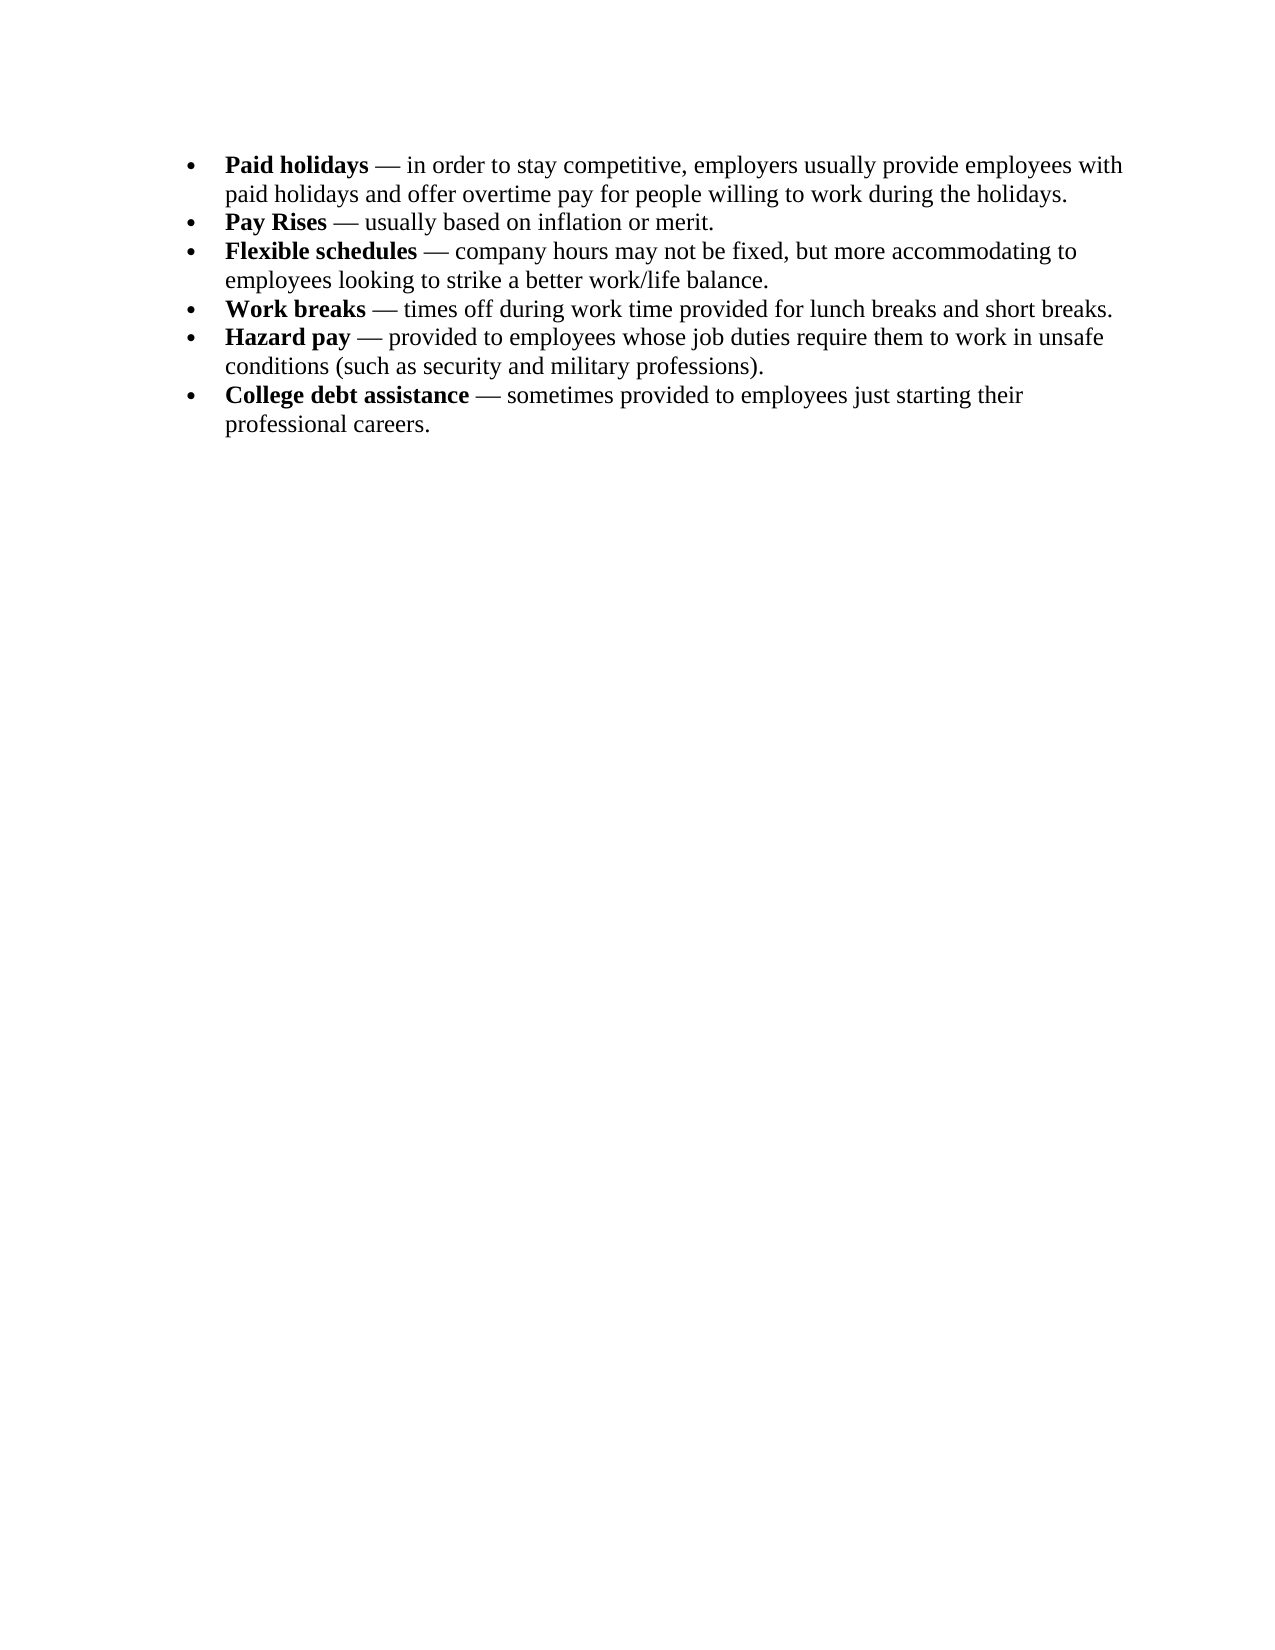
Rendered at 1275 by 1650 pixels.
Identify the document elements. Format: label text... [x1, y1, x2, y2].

list Work breaks — times off during work time provided for lunch breaks and short breaks. [187, 294, 1125, 322]
list Pay Rises — usually based on inflation or merit. [187, 207, 1125, 236]
list Hazard pay — provided to employees whose job duties require them to work in unsafe conditions (such as security and military professions). [187, 322, 1125, 380]
list Flexible schedules — company hours may not be fixed, but more accommodating to employees looking to strike a better work/life balance. [187, 236, 1125, 294]
list College debt assistance — sometimes provided to employees just starting their professional careers. [187, 380, 1125, 437]
list Paid holidays — in order to stay competitive, employers usually provide employees with paid holidays and offer overtime pay for people willing to work during the holidays. [187, 150, 1125, 207]
